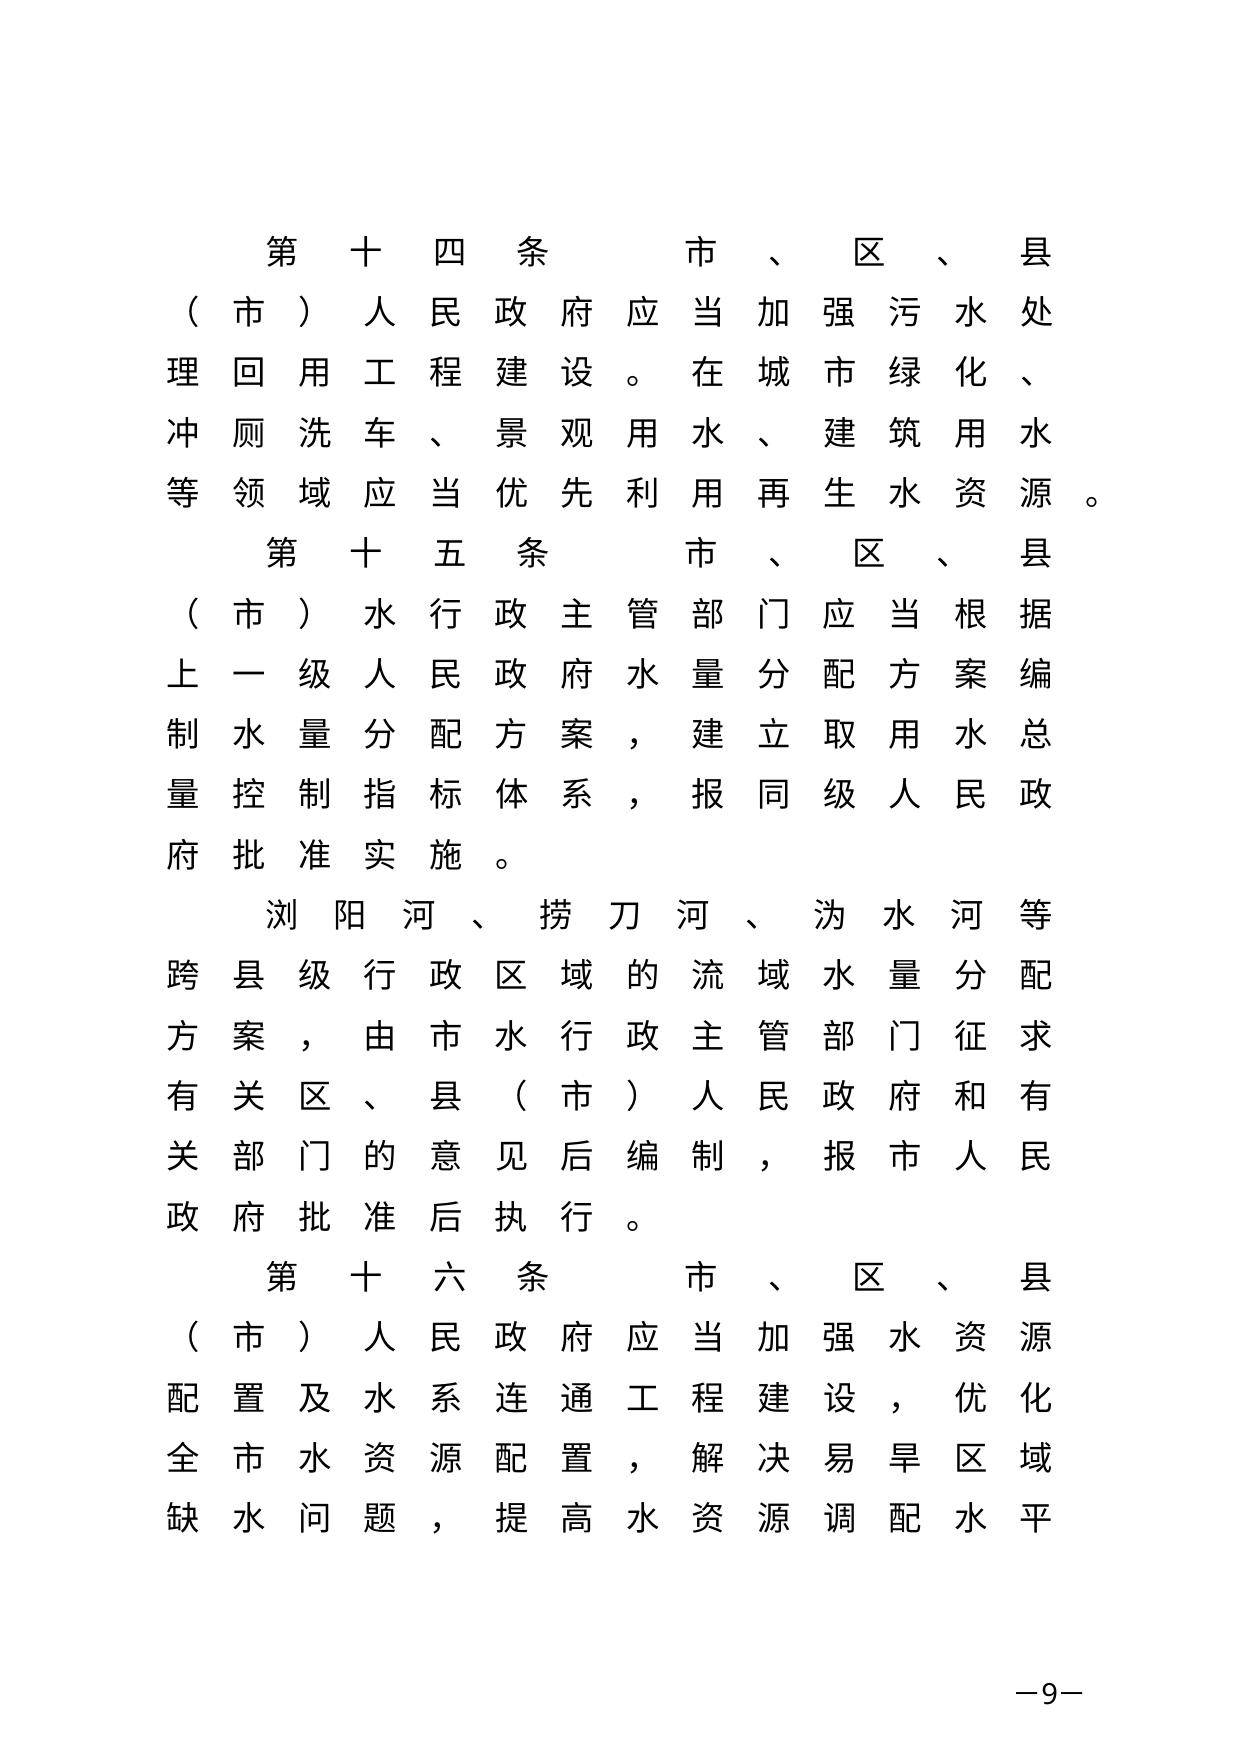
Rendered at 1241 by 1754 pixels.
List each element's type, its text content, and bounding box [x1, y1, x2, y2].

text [167, 1245, 1085, 1546]
text 第十五条 市、区、县（市）水行政主管部门应当根据上一级人民政府水量分配方案编制水量分配方案，建立取用水总量控制指标体系，报同级人民政府批准实施。 [167, 521, 1085, 883]
text 浏阳河、捞刀河、沩水河等跨县级行政区域的流域水量分配方案，由市水行政主管部门征求有关区、县（市）人民政府和有关部门的意见后编制，报市人民政府批准后执行。 [167, 883, 1085, 1245]
text 第十四条 市、区、县（市）人民政府应当加强污水处理回用工程建设。在城市绿化、冲厕洗车、景观用水、建筑用水等领域应当优先利用再生水资源。 [167, 219, 1085, 521]
